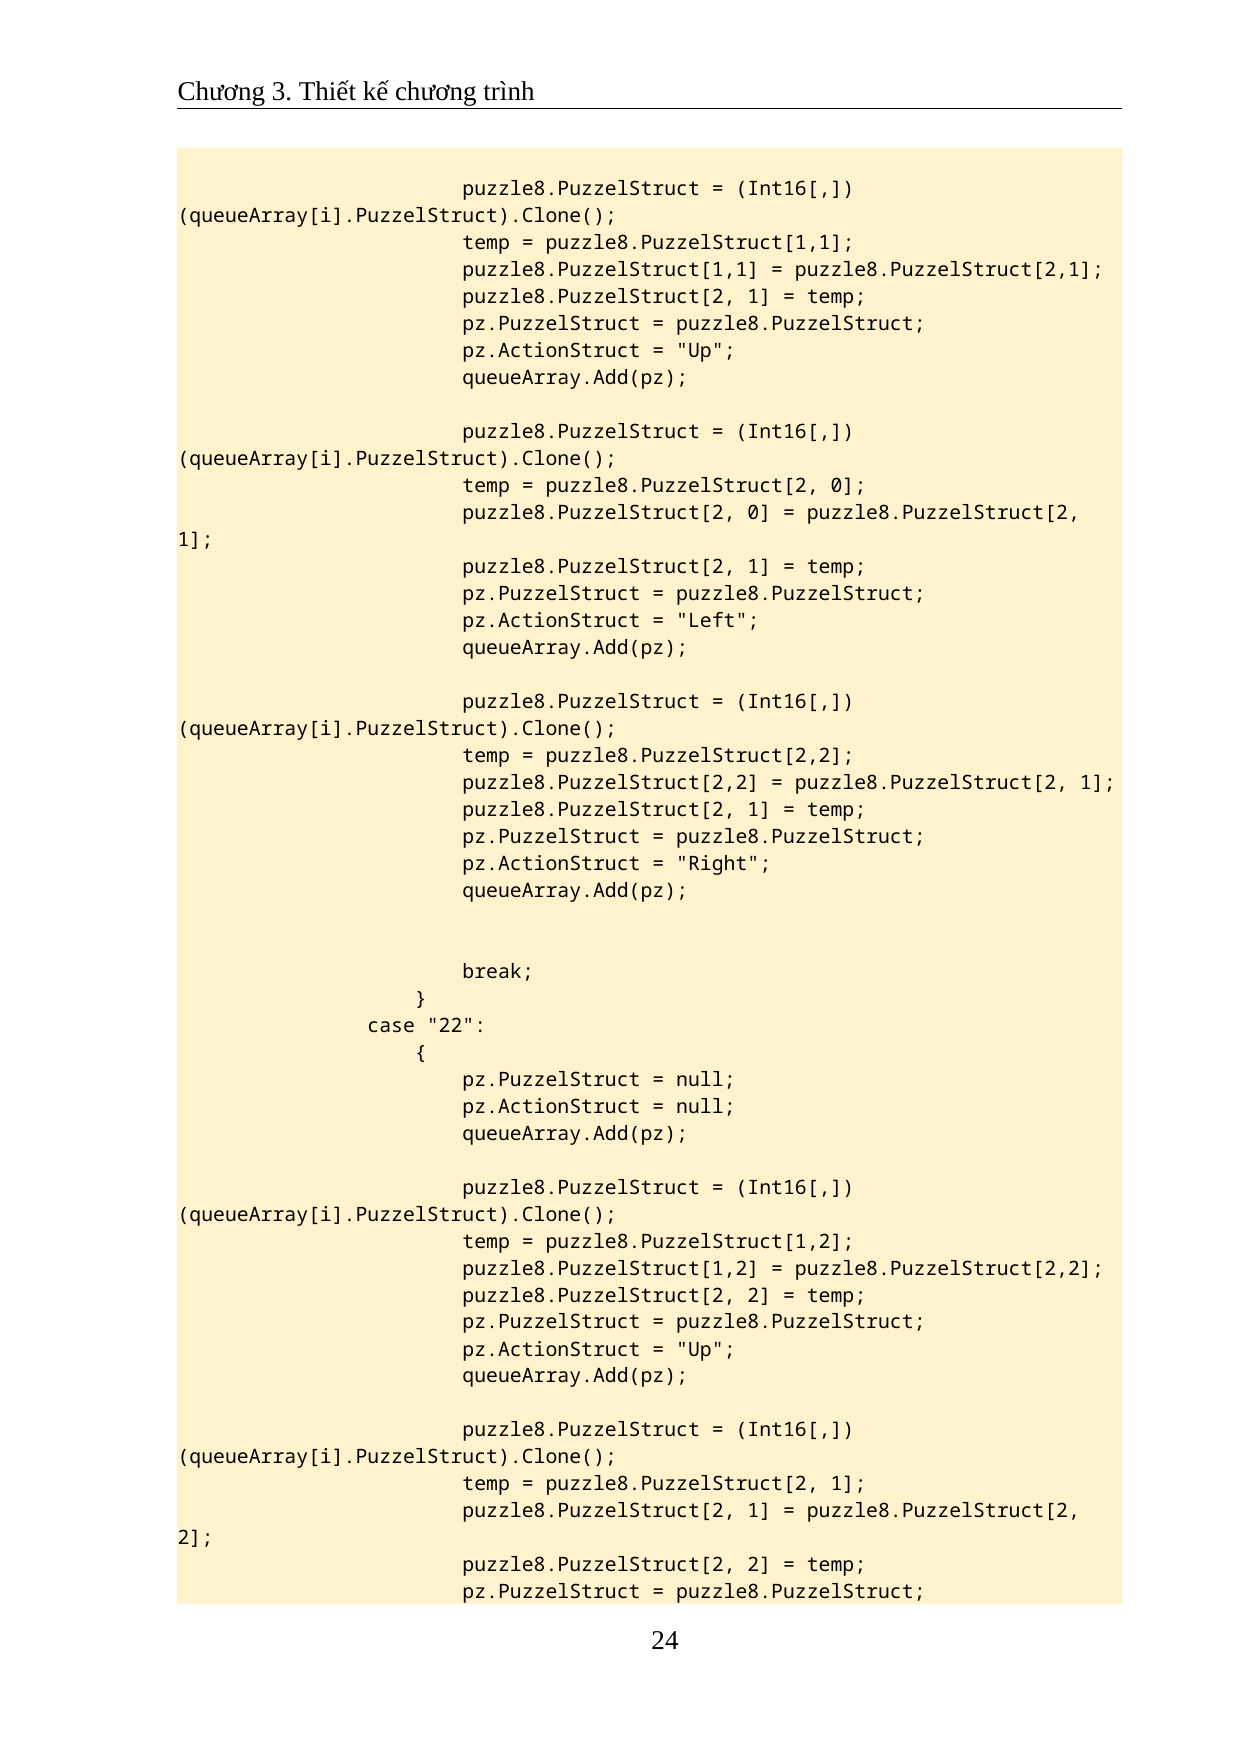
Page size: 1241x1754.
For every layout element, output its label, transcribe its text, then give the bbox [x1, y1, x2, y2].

text pz.PuzzelStruct = puzzle8.PuzzelStruct; [177, 579, 1122, 606]
text puzzle8.PuzzelStruct[2, 0] = puzzle8.PuzzelStruct[2, 1]; [177, 498, 1122, 552]
text } [177, 984, 1122, 1011]
text puzzle8.PuzzelStruct = (Int16[,])(queueArray[i].PuzzelStruct).Clone(); [177, 175, 1122, 229]
text pz.PuzzelStruct = null; [177, 1065, 1122, 1092]
text pz.PuzzelStruct = puzzle8.PuzzelStruct; [177, 1578, 1122, 1604]
text pz.PuzzelStruct = puzzle8.PuzzelStruct; [177, 309, 1122, 337]
text pz.PuzzelStruct = puzzle8.PuzzelStruct; [177, 822, 1122, 849]
text puzzle8.PuzzelStruct[2, 2] = temp; [177, 1281, 1122, 1308]
text pz.ActionStruct = "Left"; [177, 606, 1122, 633]
text puzzle8.PuzzelStruct = (Int16[,])(queueArray[i].PuzzelStruct).Clone(); [177, 417, 1122, 471]
text pz.ActionStruct = "Up"; [177, 337, 1122, 363]
text temp = puzzle8.PuzzelStruct[2, 0]; [177, 471, 1122, 498]
text temp = puzzle8.PuzzelStruct[1,2]; [177, 1227, 1122, 1254]
text puzzle8.PuzzelStruct[2,2] = puzzle8.PuzzelStruct[2, 1]; [177, 768, 1122, 795]
text pz.ActionStruct = null; [177, 1092, 1122, 1119]
text puzzle8.PuzzelStruct[2, 1] = temp; [177, 552, 1122, 579]
text puzzle8.PuzzelStruct = (Int16[,])(queueArray[i].PuzzelStruct).Clone(); [177, 1173, 1122, 1227]
text pz.ActionStruct = "Right"; [177, 849, 1122, 876]
text queueArray.Add(pz); [177, 876, 1122, 903]
text queueArray.Add(pz); [177, 363, 1122, 391]
text temp = puzzle8.PuzzelStruct[2, 1]; [177, 1470, 1122, 1497]
text queueArray.Add(pz); [177, 1119, 1122, 1146]
text temp = puzzle8.PuzzelStruct[1,1]; [177, 229, 1122, 256]
text puzzle8.PuzzelStruct = (Int16[,])(queueArray[i].PuzzelStruct).Clone(); [177, 1416, 1122, 1470]
text puzzle8.PuzzelStruct[1,2] = puzzle8.PuzzelStruct[2,2]; [177, 1254, 1122, 1281]
text case "22": [177, 1011, 1122, 1038]
text queueArray.Add(pz); [177, 633, 1122, 660]
text puzzle8.PuzzelStruct[2, 1] = temp; [177, 283, 1122, 309]
text temp = puzzle8.PuzzelStruct[2,2]; [177, 741, 1122, 768]
text pz.PuzzelStruct = puzzle8.PuzzelStruct; [177, 1308, 1122, 1335]
text puzzle8.PuzzelStruct[2, 1] = puzzle8.PuzzelStruct[2, 2]; [177, 1497, 1122, 1551]
text queueArray.Add(pz); [177, 1362, 1122, 1389]
text puzzle8.PuzzelStruct = (Int16[,])(queueArray[i].PuzzelStruct).Clone(); [177, 687, 1122, 741]
text { [177, 1038, 1122, 1065]
text pz.ActionStruct = "Up"; [177, 1335, 1122, 1362]
text puzzle8.PuzzelStruct[2, 1] = temp; [177, 795, 1122, 822]
text puzzle8.PuzzelStruct[2, 2] = temp; [177, 1551, 1122, 1578]
text break; [177, 957, 1122, 984]
text puzzle8.PuzzelStruct[1,1] = puzzle8.PuzzelStruct[2,1]; [177, 256, 1122, 283]
